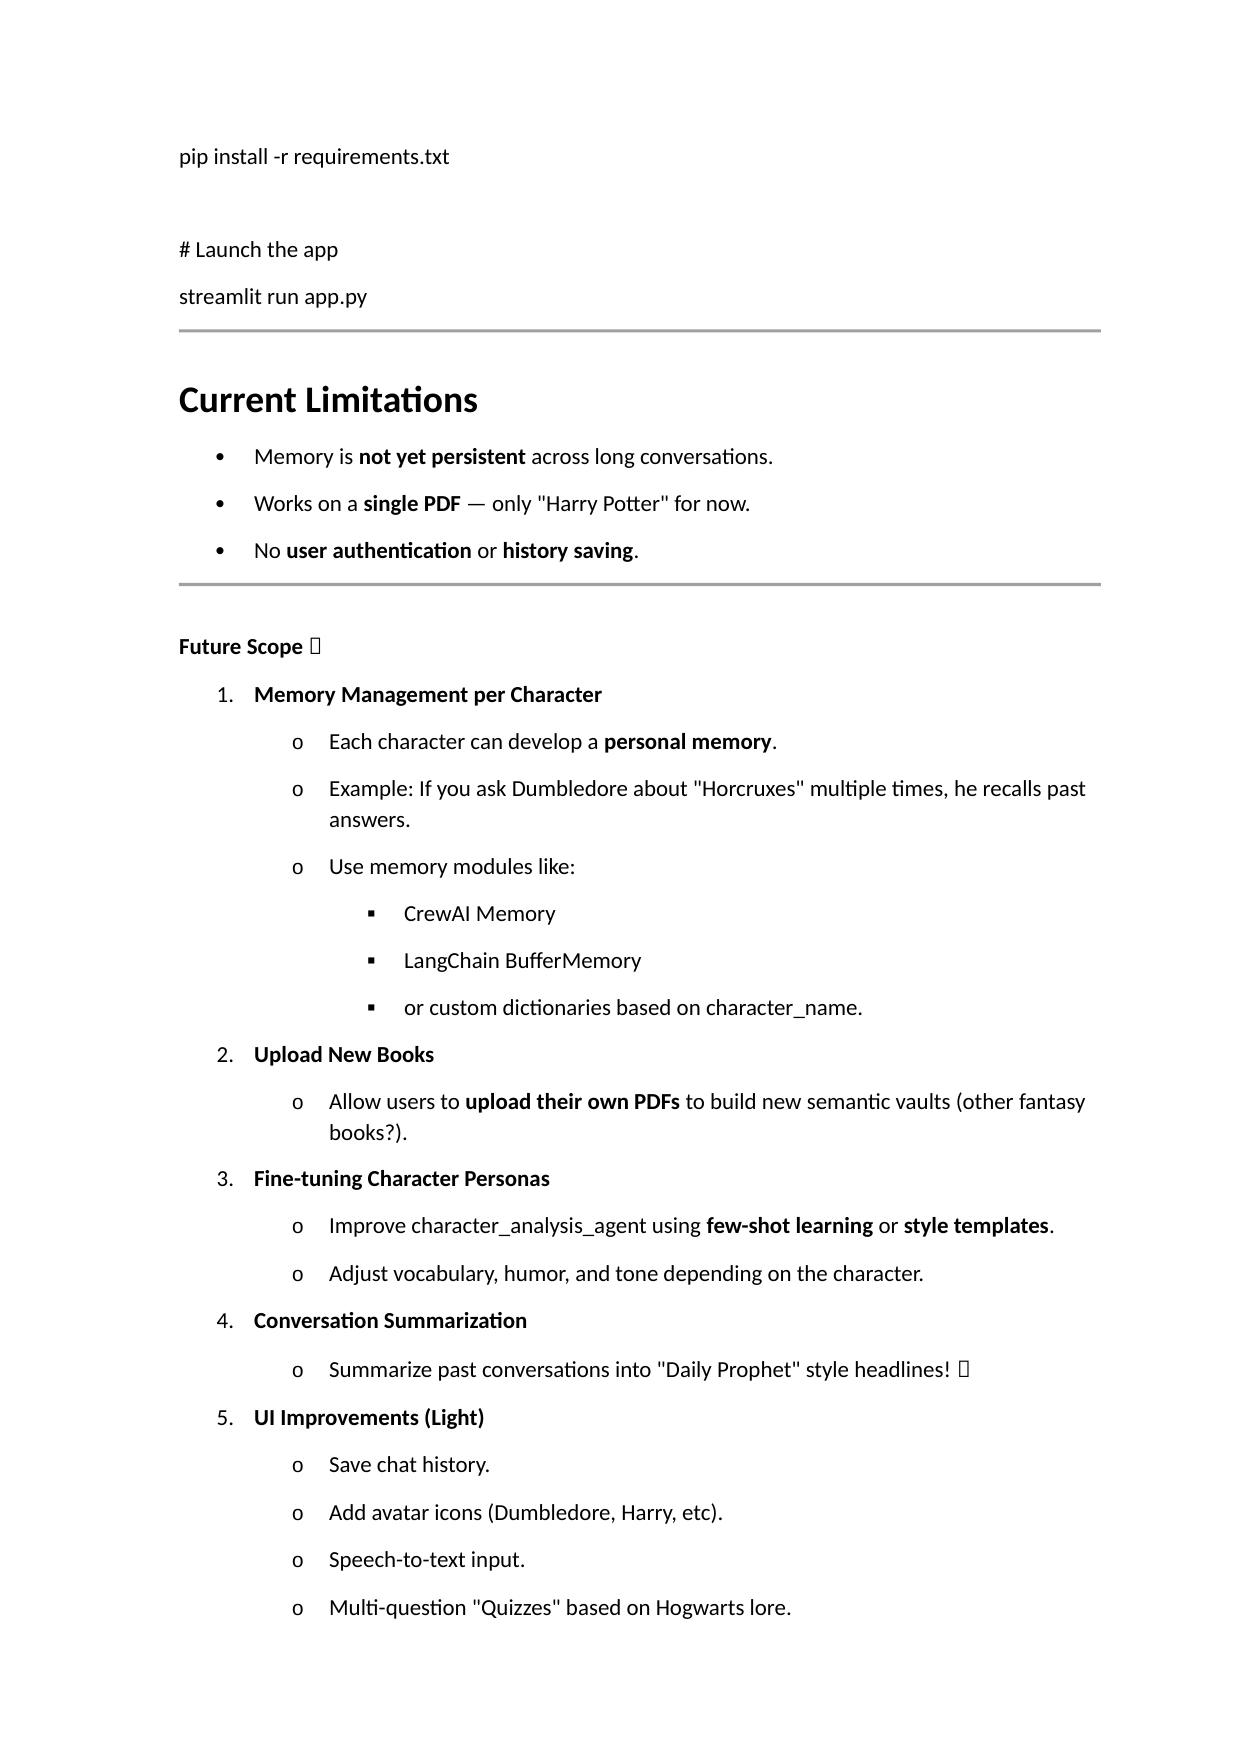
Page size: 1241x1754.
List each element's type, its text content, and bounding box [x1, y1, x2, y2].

list Fine-tuning Character Personas [216, 1164, 1101, 1193]
list Allow users to upload their own PDFs to build new semantic vaults (other fantasy books?). [291, 1087, 1101, 1146]
list Multi-question "Quizzes" based on Hogwarts lore. [291, 1593, 1101, 1621]
list Summarize past conversations into "Daily Prophet" style headlines! 📜 [291, 1353, 1101, 1384]
list No user authentication or history saving. [216, 536, 1101, 564]
text streamlit run app.py [179, 282, 1101, 310]
text pip install -r requirements.txt [179, 142, 1101, 170]
text Current Limitations [179, 376, 1101, 422]
list Memory is not yet persistent across long conversations. [216, 442, 1101, 470]
list or custom dictionaries based on character_name. [366, 993, 1101, 1021]
list Add avatar icons (Dumbledore, Harry, etc). [291, 1498, 1101, 1526]
list Speech-to-text input. [291, 1545, 1101, 1574]
list Improve character_analysis_agent using few-shot learning or style templates. [291, 1211, 1101, 1240]
list Conversation Summarization [216, 1306, 1101, 1334]
list Adjust vocabulary, humor, and tone depending on the character. [291, 1259, 1101, 1287]
list Works on a single PDF — only "Harry Potter" for now. [216, 489, 1101, 517]
list Example: If you ask Dumbledore about "Horcruxes" multiple times, he recalls past answers. [291, 774, 1101, 833]
list Memory Management per Character [216, 680, 1101, 708]
list UI Improvements (Light) [216, 1403, 1101, 1432]
list Each character can develop a personal memory. [291, 727, 1101, 756]
list Use memory modules like: [291, 852, 1101, 881]
list Upload New Books [216, 1040, 1101, 1068]
text Future Scope 🚀 [179, 630, 1101, 661]
list CrewAI Memory [366, 899, 1101, 927]
list LangChain BufferMemory [366, 946, 1101, 974]
text # Launch the app [179, 236, 1101, 263]
list Save chat history. [291, 1450, 1101, 1479]
